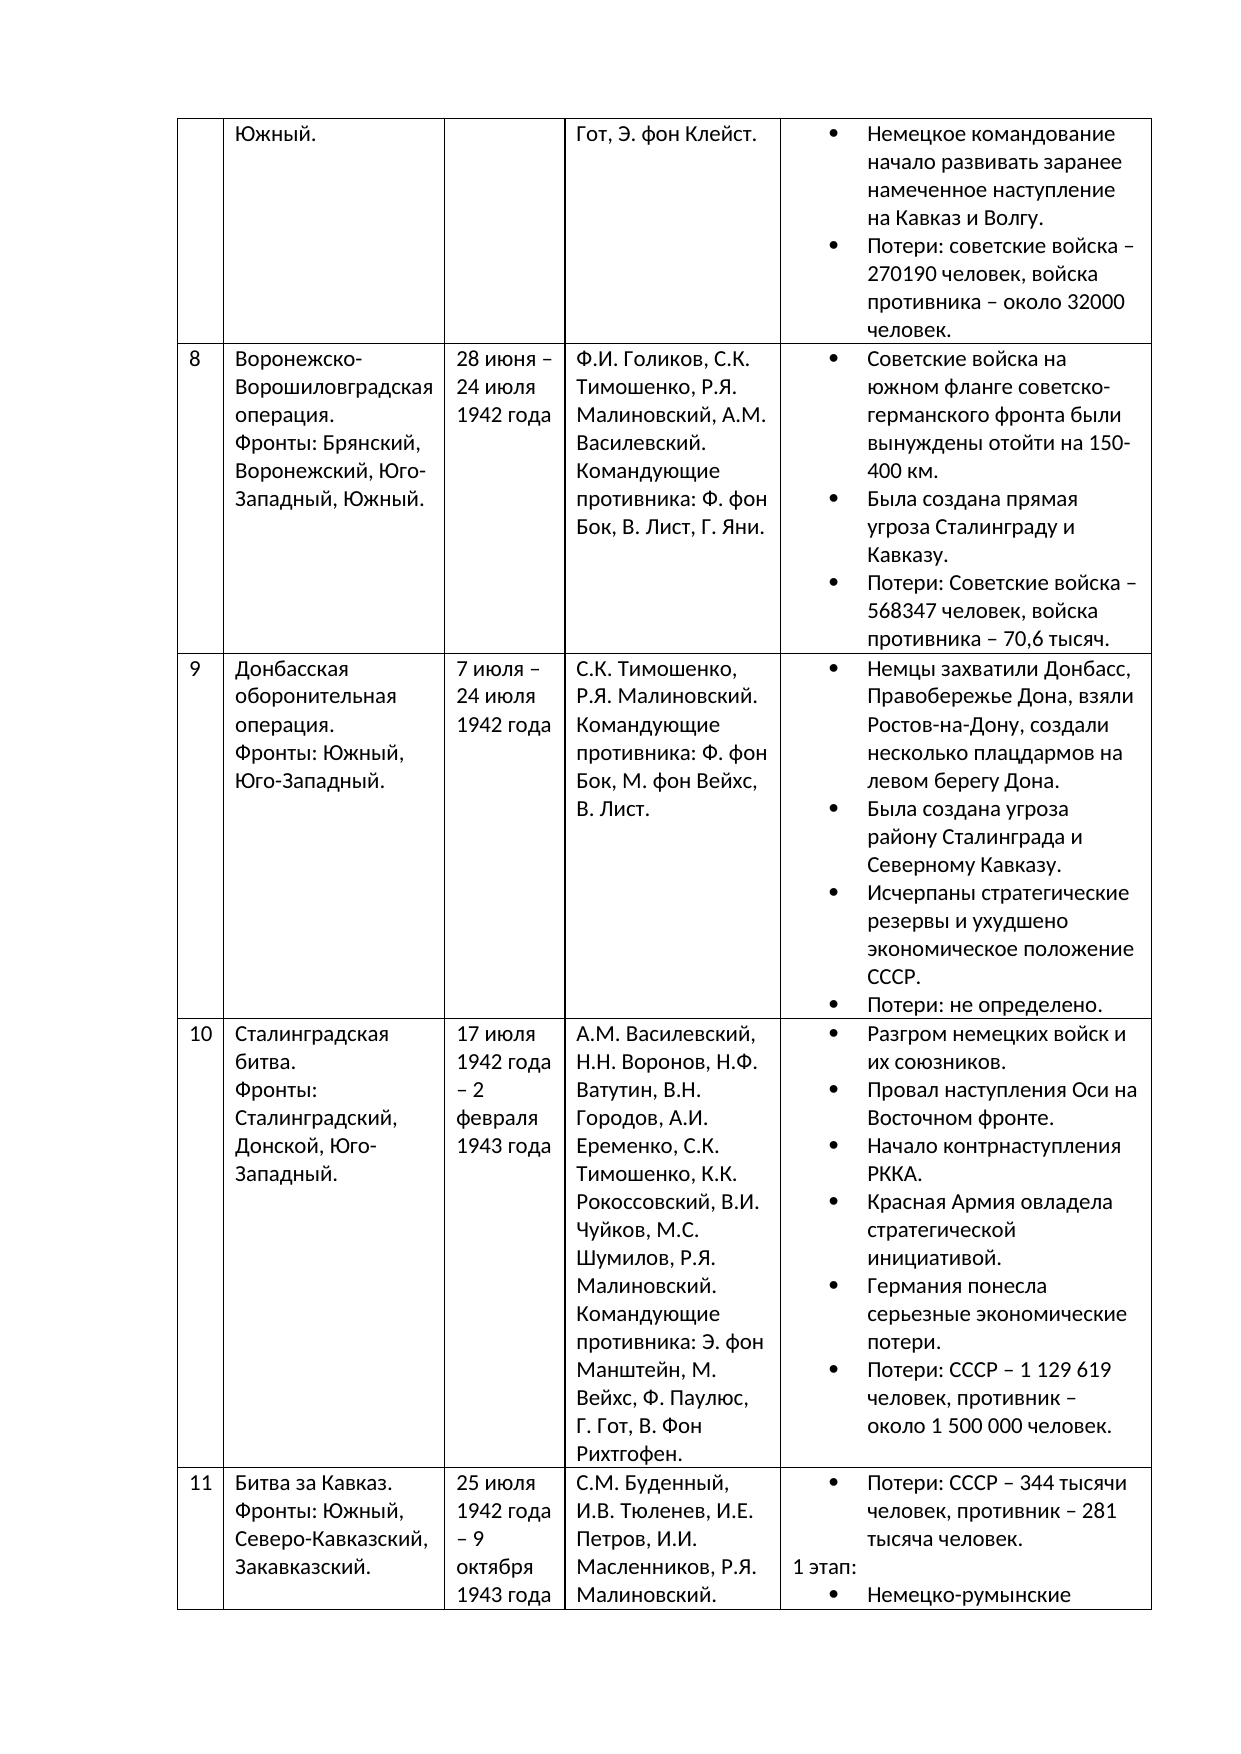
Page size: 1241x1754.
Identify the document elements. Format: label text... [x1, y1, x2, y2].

table_cell А.М. Василевский, Н.Н. Воронов, Н.Ф. Ватутин, В.Н. Городов, А.И. Еременко, С.К. Тимошенко, К.К. Рокоссовский, В.И. Чуйков, М.С. Шумилов, Р.Я. Малиновский. Командующие противника: Э. фон Манштейн, М. Вейхс, Ф. Паулюс, Г. Гот, В. Фон Рихтгофен. [566, 1019, 780, 1467]
table_cell 7 июля – 24 июля 1942 года [445, 654, 564, 1018]
table_cell Разгром немецких войск и их союзников. Провал наступления Оси на Восточном фронте. Начало контрнаступления РККА. Красная Армия овладела стратегической инициативой. Германия понесла серьезные экономические потери. Потери: СССР – 1 129 619 человек, противник – около 1 500 000 человек. [781, 1019, 1151, 1467]
table_cell 8 [178, 344, 223, 653]
table_cell Ф.И. Голиков, С.К. Тимошенко, Р.Я. Малиновский, А.М. Василевский. Командующие противника: Ф. фон Бок, В. Лист, Г. Яни. [566, 344, 780, 653]
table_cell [224, 1468, 444, 1608]
table_cell С.К. Тимошенко, Р.Я. Малиновский. Командующие противника: Ф. фон Бок, М. фон Вейхс, В. Лист. [566, 654, 780, 1018]
table_cell 11 [178, 1468, 223, 1608]
table_cell Донбасская оборонительная операция. Фронты: Южный, Юго-Западный. [224, 654, 444, 1018]
table_cell Советские войска на южном фланге советско-германского фронта были вынуждены отойти на 150-400 км. Была создана прямая угроза Сталинграду и Кавказу. Потери: Советские войска – 568347 человек, войска противника – 70,6 тысяч. [781, 344, 1151, 653]
table_cell Немцы захватили Донбасс, Правобережье Дона, взяли Ростов-на-Дону, создали несколько плацдармов на левом берегу Дона. Была создана угроза району Сталинграда и Северному Кавказу. Исчерпаны стратегические резервы и ухудшено экономическое положение СССР. Потери: не определено. [781, 654, 1151, 1018]
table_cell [781, 1468, 1151, 1608]
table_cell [781, 119, 1151, 343]
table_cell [566, 119, 780, 343]
table_cell 10 [178, 1019, 223, 1467]
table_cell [224, 119, 444, 343]
table_cell 9 [178, 654, 223, 1018]
table_cell Сталинградская битва. Фронты: Сталинградский, Донской, Юго-Западный. [224, 1019, 444, 1467]
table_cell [445, 1468, 564, 1608]
table_cell 28 июня – 24 июля 1942 года [445, 344, 564, 653]
table_cell 17 июля 1942 года – 2 февраля 1943 года [445, 1019, 564, 1467]
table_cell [445, 119, 564, 343]
table_cell 7 [178, 119, 223, 343]
table_cell Воронежско-Ворошиловградская операция. Фронты: Брянский, Воронежский, Юго-Западный, Южный. [224, 344, 444, 653]
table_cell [566, 1468, 780, 1608]
